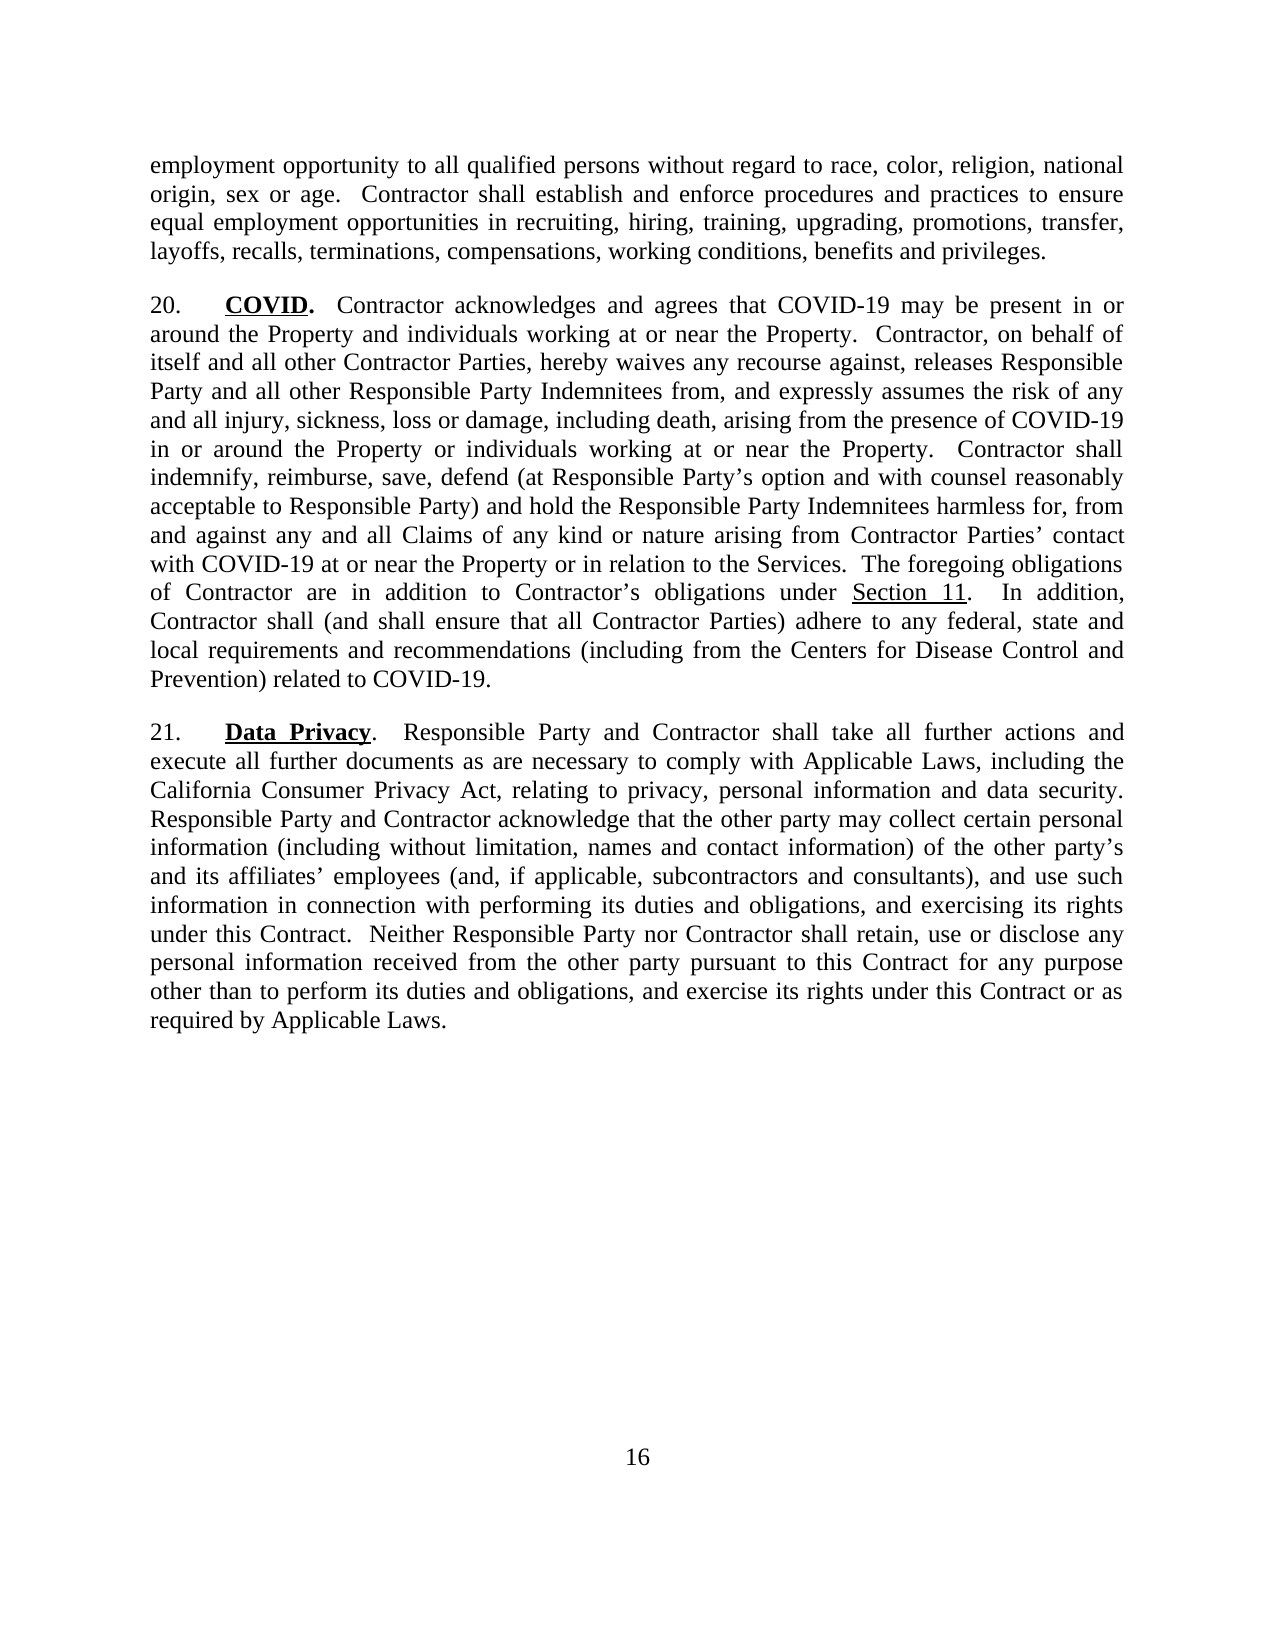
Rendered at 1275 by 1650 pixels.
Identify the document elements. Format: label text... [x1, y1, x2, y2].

list Data Privacy. Responsible Party and Contractor shall take all further actions and execute all further documents as are necessary to comply with Applicable Laws, including the California Consumer Privacy Act, relating to privacy, personal information and data security. Responsible Party and Contractor acknowledge that the other party may collect certain personal information (including without limitation, names and contact information) of the other party’s and its affiliates’ employees (and, if applicable, subcontractors and consultants), and use such information in connection with performing its duties and obligations, and exercising its rights under this Contract. Neither Responsible Party nor Contractor shall retain, use or disclose any personal information received from the other party pursuant to this Contract for any purpose other than to perform its duties and obligations, and exercise its rights under this Contract or as required by Applicable Laws. [150, 717, 1125, 1034]
list COVID. Contractor acknowledges and agrees that COVID-19 may be present in or around the Property and individuals working at or near the Property. Contractor, on behalf of itself and all other Contractor Parties, hereby waives any recourse against, releases Responsible Party and all other Responsible Party Indemnitees from, and expressly assumes the risk of any and all injury, sickness, loss or damage, including death, arising from the presence of COVID-19 in or around the Property or individuals working at or near the Property. Contractor shall indemnify, reimburse, save, defend (at Responsible Party’s option and with counsel reasonably acceptable to Responsible Party) and hold the Responsible Party Indemnitees harmless for, from and against any and all Claims of any kind or nature arising from Contractor Parties’ contact with COVID-19 at or near the Property or in relation to the Services. The foregoing obligations of Contractor are in addition to Contractor’s obligations under Section 11. In addition, Contractor shall (and shall ensure that all Contractor Parties) adhere to any federal, state and local requirements and recommendations (including from the Centers for Disease Control and Prevention) related to COVID-19. [150, 290, 1125, 692]
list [150, 150, 1125, 265]
